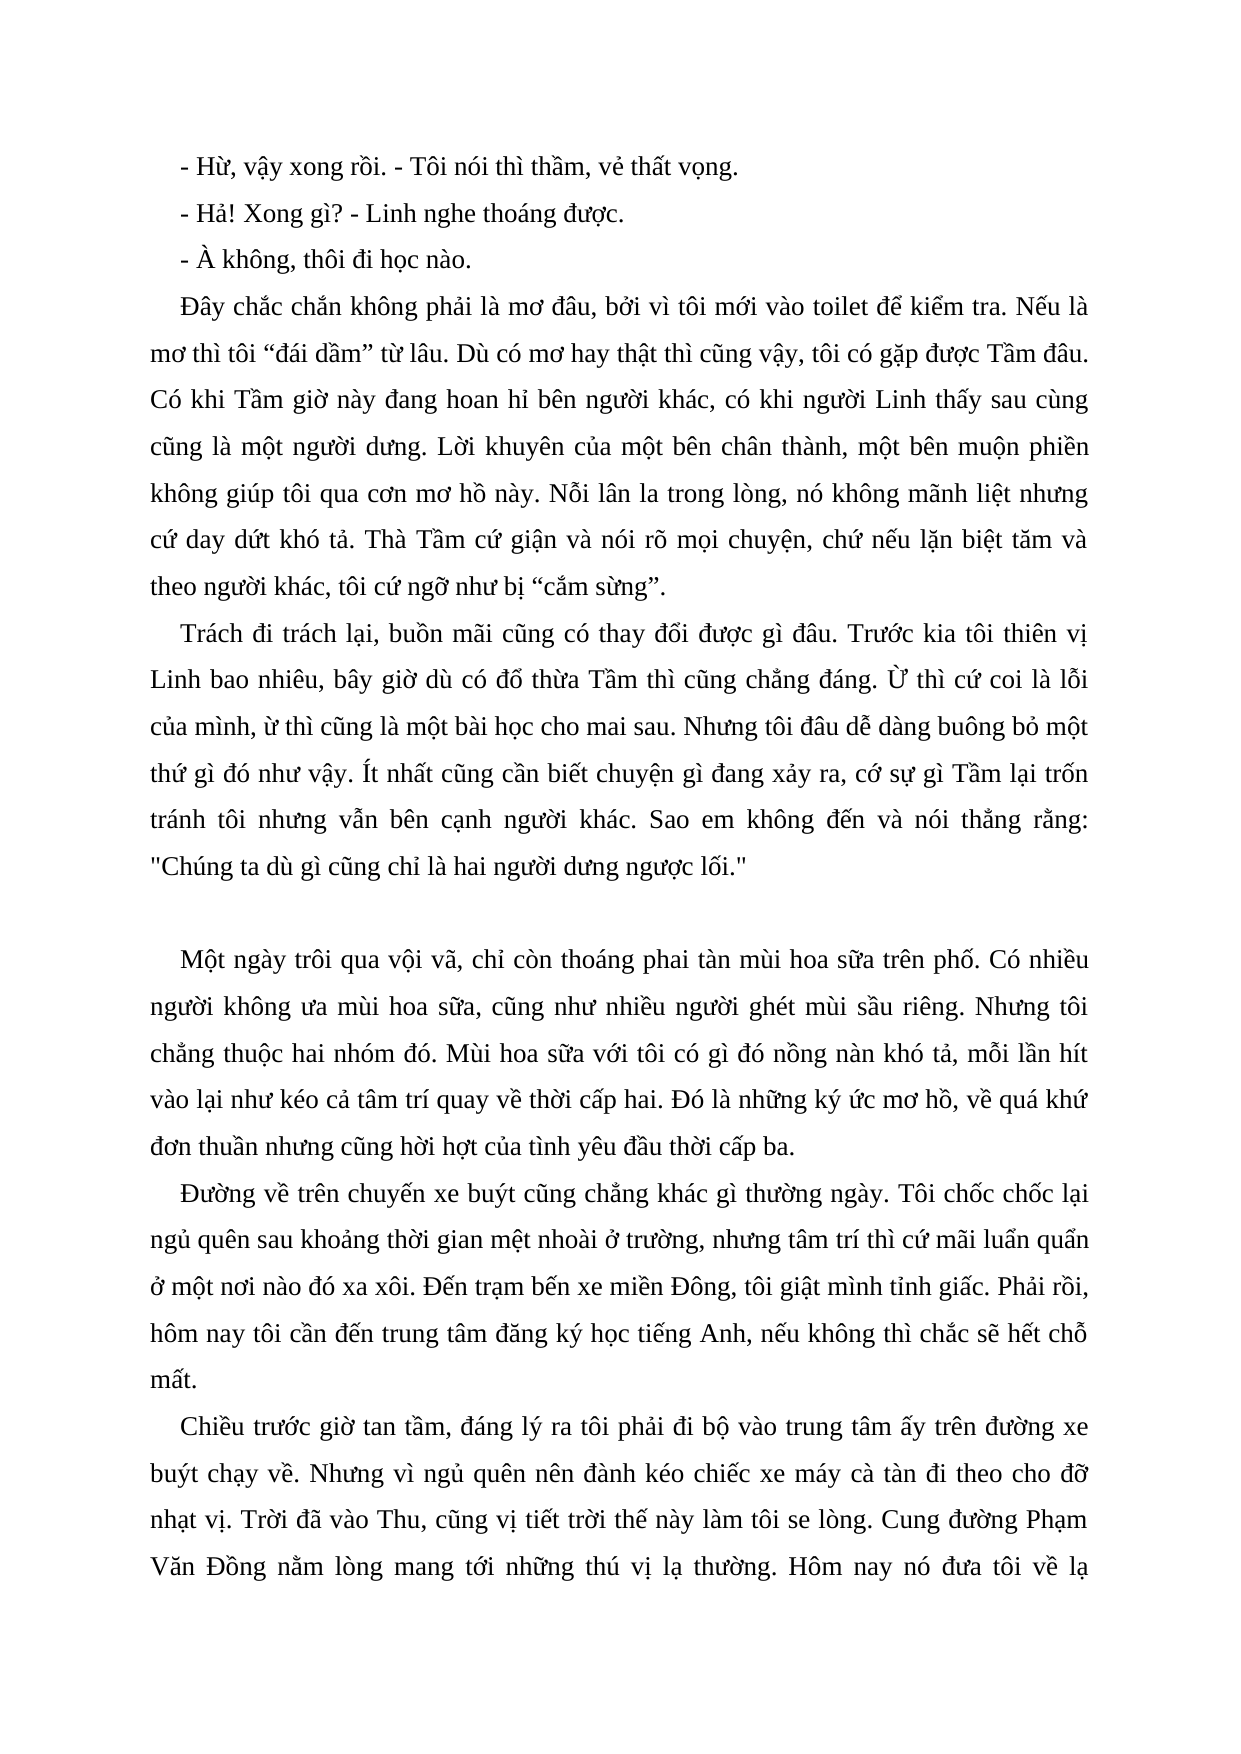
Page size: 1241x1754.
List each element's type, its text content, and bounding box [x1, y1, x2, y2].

text - Hừ, vậy xong rồi. - Tôi nói thì thầm, vẻ thất vọng. [150, 150, 1090, 181]
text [150, 1410, 1090, 1581]
text - À không, thôi đi học nào. [150, 243, 1090, 274]
text Một ngày trôi qua vội vã, chỉ còn thoáng phai tàn mùi hoa sữa trên phố. Có nhiều người không ưa mùi hoa sữa, cũng như nhiều người ghét mùi sầu riêng. Nhưng tôi chẳng thuộc hai nhóm đó. Mùi hoa sữa với tôi có gì đó nồng nàn khó tả, mỗi lần hít vào lại như kéo cả tâm trí quay về thời cấp hai. Đó là những ký ức mơ hồ, về quá khứ đơn thuần nhưng cũng hời hợt của tình yêu đầu thời cấp ba. [150, 943, 1090, 1161]
text - Hả! Xong gì? - Linh nghe thoáng được. [150, 197, 1090, 228]
text Đường về trên chuyến xe buýt cũng chẳng khác gì thường ngày. Tôi chốc chốc lại ngủ quên sau khoảng thời gian mệt nhoài ở trường, nhưng tâm trí thì cứ mãi luẩn quẩn ở một nơi nào đó xa xôi. Đến trạm bến xe miền Đông, tôi giật mình tỉnh giấc. Phải rồi, hôm nay tôi cần đến trung tâm đăng ký học tiếng Anh, nếu không thì chắc sẽ hết chỗ mất. [150, 1177, 1090, 1394]
text Đây chắc chắn không phải là mơ đâu, bởi vì tôi mới vào toilet để kiểm tra. Nếu là mơ thì tôi “đái dầm” từ lâu. Dù có mơ hay thật thì cũng vậy, tôi có gặp được Tầm đâu. Có khi Tầm giờ này đang hoan hỉ bên người khác, có khi người Linh thấy sau cùng cũng là một người dưng. Lời khuyên của một bên chân thành, một bên muộn phiền không giúp tôi qua cơn mơ hồ này. Nỗi lân la trong lòng, nó không mãnh liệt nhưng cứ day dứt khó tả. Thà Tầm cứ giận và nói rõ mọi chuyện, chứ nếu lặn biệt tăm và theo người khác, tôi cứ ngỡ như bị “cắm sừng”. [150, 290, 1090, 601]
text Trách đi trách lại, buồn mãi cũng có thay đổi được gì đâu. Trước kia tôi thiên vị Linh bao nhiêu, bây giờ dù có đổ thừa Tầm thì cũng chẳng đáng. Ừ thì cứ coi là lỗi của mình, ừ thì cũng là một bài học cho mai sau. Nhưng tôi đâu dễ dàng buông bỏ một thứ gì đó như vậy. Ít nhất cũng cần biết chuyện gì đang xảy ra, cớ sự gì Tầm lại trốn tránh tôi nhưng vẫn bên cạnh người khác. Sao em không đến và nói thẳng rằng: "Chúng ta dù gì cũng chỉ là hai người dưng ngược lối." [150, 617, 1090, 881]
